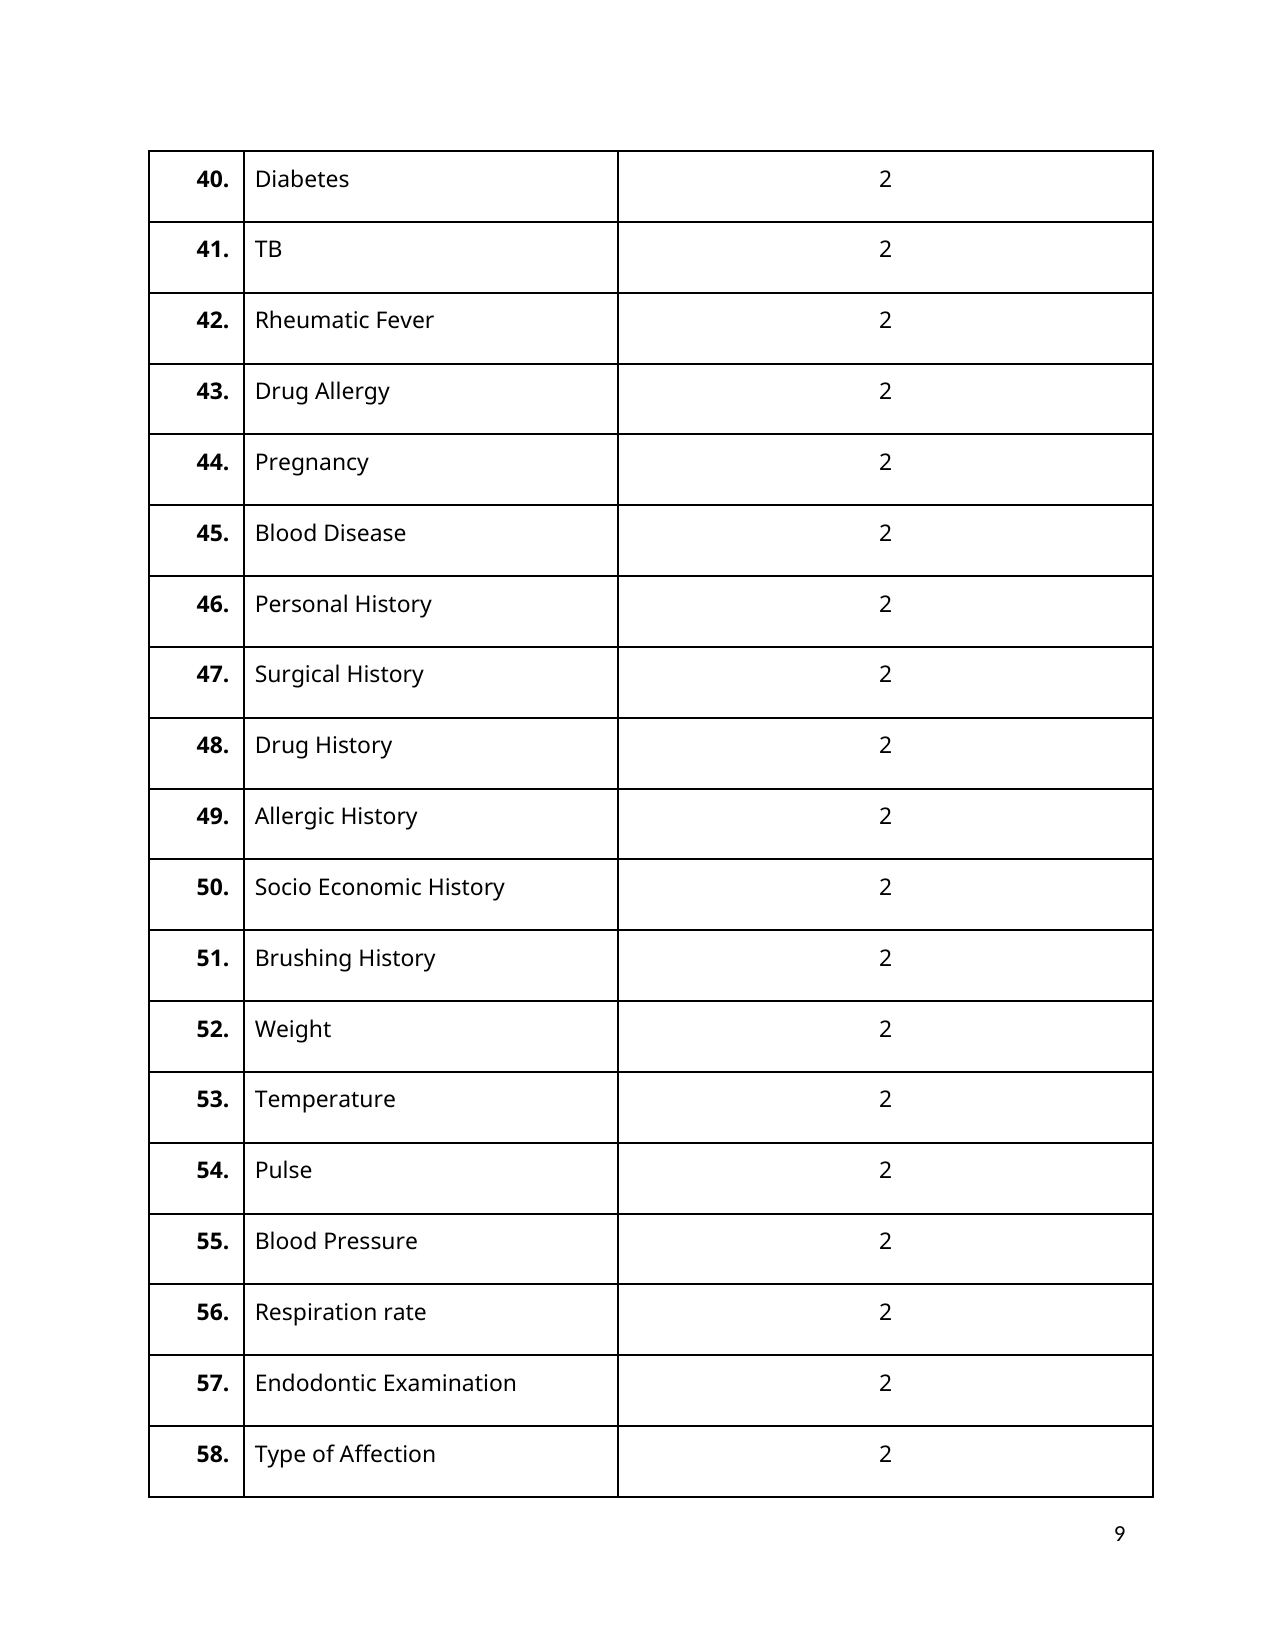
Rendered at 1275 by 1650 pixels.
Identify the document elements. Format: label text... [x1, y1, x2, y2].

table_cell 2 [619, 223, 1152, 292]
table_cell 2 [619, 719, 1152, 787]
table_cell [150, 152, 243, 221]
table_cell 2 [619, 435, 1152, 504]
table_cell 2 [619, 1215, 1152, 1283]
table_cell Personal History [245, 577, 617, 646]
table_cell [150, 365, 243, 433]
table_cell Socio Economic History [245, 860, 617, 929]
table_cell [150, 1356, 243, 1425]
table_cell 2 [619, 1285, 1152, 1354]
table_cell 2 [619, 648, 1152, 717]
table_cell 2 [619, 365, 1152, 433]
table_cell Weight [245, 1002, 617, 1071]
table_cell [150, 223, 243, 292]
table_cell [150, 648, 243, 717]
table_cell 2 [619, 1002, 1152, 1071]
table_cell Allergic History [245, 790, 617, 858]
table_cell Pregnancy [245, 435, 617, 504]
table_cell [150, 860, 243, 929]
table_cell [150, 1427, 243, 1496]
table_cell 2 [619, 152, 1152, 221]
table_cell 2 [619, 1144, 1152, 1212]
table_cell Brushing History [245, 931, 617, 1000]
table_cell TB [245, 223, 617, 292]
table_cell Diabetes [245, 152, 617, 221]
table_cell [150, 1073, 243, 1142]
table_cell Surgical History [245, 648, 617, 717]
table_cell 2 [619, 931, 1152, 1000]
table_cell [150, 790, 243, 858]
table_cell 2 [619, 1073, 1152, 1142]
table_cell [150, 719, 243, 787]
table_cell [150, 1285, 243, 1354]
table_cell [150, 1002, 243, 1071]
table_cell [150, 294, 243, 362]
table_cell 2 [619, 1356, 1152, 1425]
table_cell 2 [619, 790, 1152, 858]
table_cell Temperature [245, 1073, 617, 1142]
table_cell [150, 506, 243, 575]
table_cell Blood Pressure [245, 1215, 617, 1283]
table_cell [150, 435, 243, 504]
table_cell Respiration rate [245, 1285, 617, 1354]
table_cell 2 [619, 577, 1152, 646]
table_cell 2 [619, 860, 1152, 929]
table_cell Drug Allergy [245, 365, 617, 433]
table_cell Endodontic Examination [245, 1356, 617, 1425]
table_cell Rheumatic Fever [245, 294, 617, 362]
table_cell [150, 577, 243, 646]
table_cell Blood Disease [245, 506, 617, 575]
table_cell Type of Affection [245, 1427, 617, 1496]
table_cell 2 [619, 1427, 1152, 1496]
table_cell [150, 931, 243, 1000]
table_cell 2 [619, 506, 1152, 575]
table_cell Pulse [245, 1144, 617, 1212]
table_cell [150, 1144, 243, 1212]
table_cell [150, 1215, 243, 1283]
table_cell 2 [619, 294, 1152, 362]
table_cell Drug History [245, 719, 617, 787]
